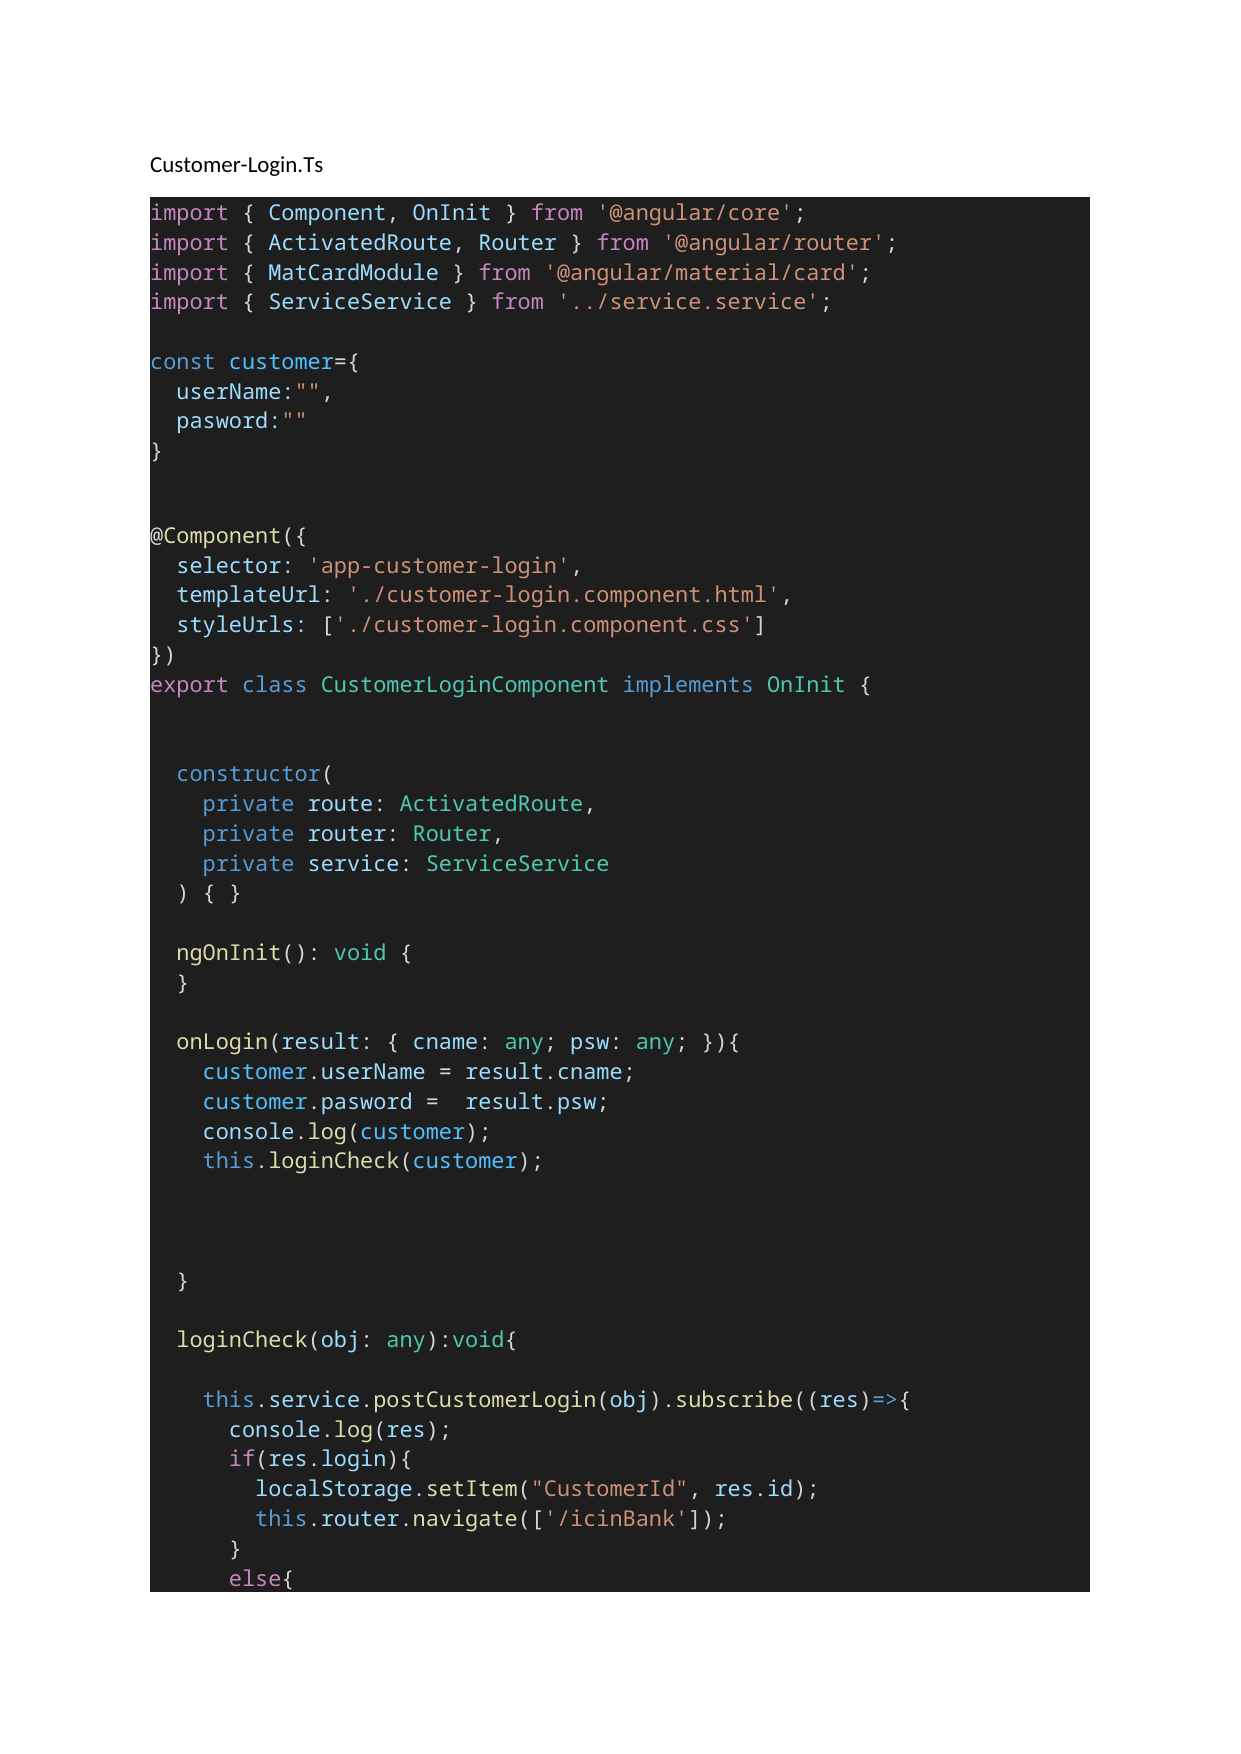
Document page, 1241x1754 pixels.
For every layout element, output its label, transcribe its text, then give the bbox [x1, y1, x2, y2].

text templateUrl: './customer-login.component.html', [150, 579, 1090, 609]
text styleUrls: ['./customer-login.component.css'] [150, 609, 1090, 639]
text @Component({ [150, 520, 1090, 549]
text }) [150, 639, 1090, 669]
text export class CustomerLoginComponent implements OnInit { [150, 669, 1090, 698]
text loginCheck(obj: any):void{ [150, 1324, 1090, 1354]
text Customer-Login.Ts [150, 150, 1090, 178]
text ngOnInit(): void { [150, 937, 1090, 967]
text else{ [150, 1562, 1090, 1592]
text } [150, 1533, 1090, 1562]
text console.log(customer); [150, 1116, 1090, 1145]
text customer.pasword = result.psw; [150, 1086, 1090, 1116]
text } [150, 1264, 1090, 1294]
text this.service.postCustomerLogin(obj).subscribe((res)=>{ [150, 1384, 1090, 1413]
text import { ActivatedRoute, Router } from '@angular/router'; [150, 227, 1090, 256]
text import { MatCardModule } from '@angular/material/card'; [150, 256, 1090, 286]
text private router: Router, [150, 818, 1090, 847]
text userName:"", [150, 376, 1090, 405]
text pasword:"" [150, 405, 1090, 435]
text this.loginCheck(customer); [150, 1145, 1090, 1175]
text selector: 'app-customer-login', [150, 549, 1090, 579]
text private service: ServiceService [150, 847, 1090, 877]
text } [150, 435, 1090, 465]
text import { ServiceService } from '../service.service'; [150, 286, 1090, 316]
text constructor( [150, 758, 1090, 788]
text const customer={ [150, 346, 1090, 376]
text ) { } [150, 877, 1090, 907]
text if(res.login){ [150, 1443, 1090, 1473]
text console.log(res); [150, 1413, 1090, 1443]
text import { Component, OnInit } from '@angular/core'; [150, 197, 1090, 227]
text this.router.navigate(['/icinBank']); [150, 1503, 1090, 1533]
text localStorage.setItem("CustomerId", res.id); [150, 1473, 1090, 1503]
text onLogin(result: { cname: any; psw: any; }){ [150, 1026, 1090, 1056]
text } [150, 967, 1090, 996]
text customer.userName = result.cname; [150, 1056, 1090, 1086]
text private route: ActivatedRoute, [150, 788, 1090, 818]
